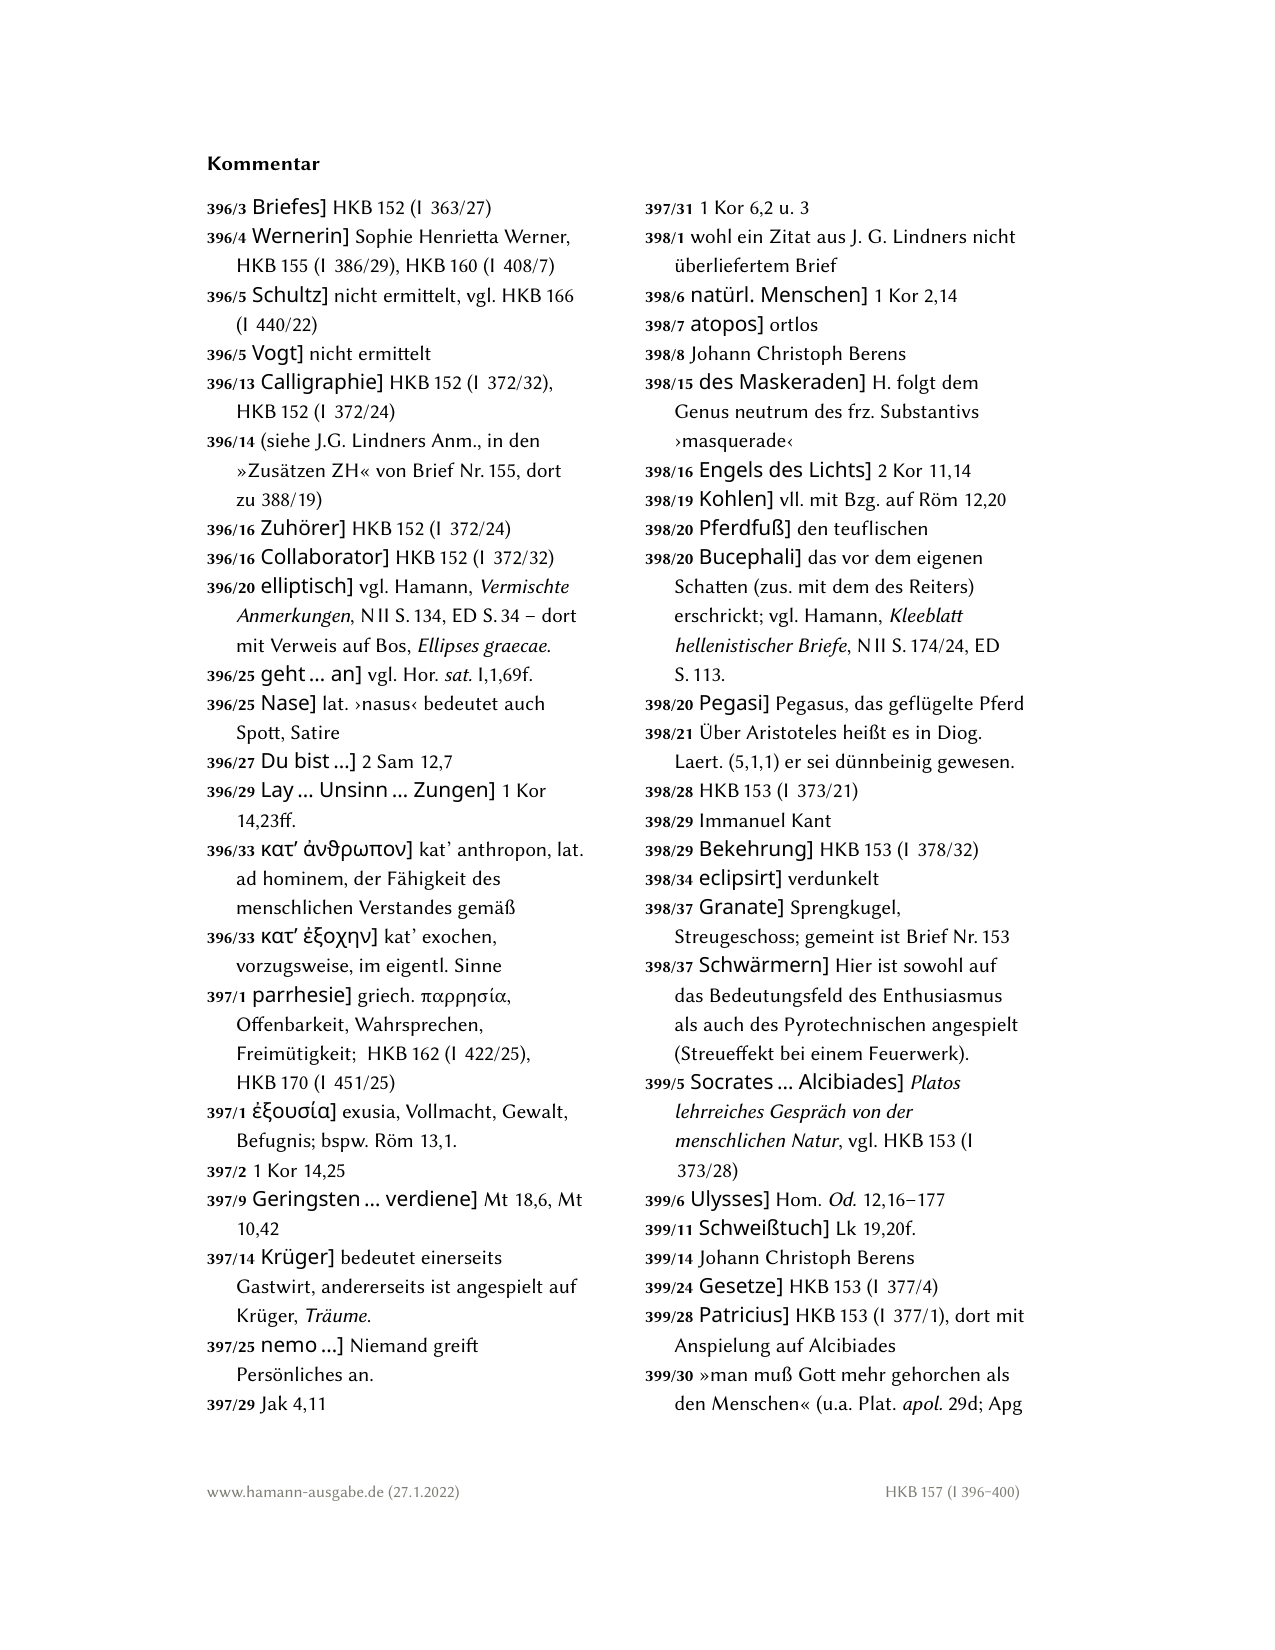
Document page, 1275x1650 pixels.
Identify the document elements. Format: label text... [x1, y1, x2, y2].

text 397/29 Jak 4,11 [207, 1387, 587, 1416]
text 397/1 ἐξουσία] exusia, Vollmacht, Gewalt, Befugnis; bspw. Röm 13,1. [207, 1095, 587, 1154]
text 399/30 »man muß Gott mehr gehorchen als den Menschen« (u.a. Plat. apol. 29d; Apg 5,29) [645, 1358, 1025, 1416]
text 396/25 Nase] lat. ›nasus‹ bedeutet auch Spott, Satire [207, 687, 587, 745]
text 398/7 atopos] ortlos [645, 308, 1025, 337]
text 399/24 Gesetze] HKB 153 (I 377/4) [645, 1270, 1025, 1299]
text 398/21 Über Aristoteles heißt es in Diog. Laert. (5,1,1) er sei dünnbeinig gewesen. [645, 716, 1025, 774]
text 399/28 Patricius] HKB 153 (I 377/1), dort mit Anspielung auf Alcibiades [645, 1299, 1025, 1358]
text 396/3 Briefes] HKB 152 (I 363/27) [207, 191, 587, 220]
text 398/34 eclipsirt] verdunkelt [645, 862, 1025, 891]
text 397/2 1 Kor 14,25 [207, 1154, 587, 1183]
text 398/6 natürl. Menschen] 1 Kor 2,14 [645, 279, 1025, 308]
text 398/15 des Maskeraden] H. folgt dem Genus neutrum des frz. Substantivs ›masquerade‹ [645, 366, 1025, 454]
text 396/29 Lay … Unsinn … Zungen] 1 Kor 14,23ff. [207, 774, 587, 833]
text 398/28 HKB 153 (I 373/21) [645, 774, 1025, 804]
text 397/14 Krüger] bedeutet einerseits Gastwirt, andererseits ist angespielt auf Krüger, Träume. [207, 1241, 587, 1329]
text 398/37 Granate] Sprengkugel, Streugeschoss; gemeint ist Brief Nr. 153 [645, 891, 1025, 949]
text 397/25 nemo …] Niemand greift Persönliches an. [207, 1329, 587, 1387]
text 397/9 Geringsten … verdiene] Mt 18,6, Mt 10,42 [207, 1183, 587, 1241]
text 397/1 parrhesie] griech. παρρησία, Offenbarkeit, Wahrsprechen, Freimütigkeit; HKB 162 (I 422/25), HKB 170 (I 451/25) [207, 979, 587, 1095]
text 396/13 Calligraphie] HKB 152 (I 372/32), HKB 152 (I 372/24) [207, 366, 587, 424]
text 398/19 Kohlen] vll. mit Bzg. auf Röm 12,20 [645, 483, 1025, 512]
text 399/6 Ulysses] Hom. Od. 12,16–177 [645, 1183, 1025, 1212]
text 398/37 Schwärmern] Hier ist sowohl auf das Bedeutungsfeld des Enthusiasmus als auch des Pyrotechnischen angespielt (Streueffekt bei einem Feuerwerk). [645, 949, 1025, 1066]
text 396/14 (siehe J.G. Lindners Anm., in den »Zusätzen ZH« von Brief Nr. 155, dort zu 388/19) [207, 424, 587, 512]
text 396/16 Zuhörer] HKB 152 (I 372/24) [207, 512, 587, 541]
text 398/8 Johann Christoph Berens [645, 337, 1025, 366]
text 398/29 Bekehrung] HKB 153 (I 378/32) [645, 833, 1025, 862]
text 396/20 elliptisch] vgl. Hamann, Vermischte Anmerkungen, N II S. 134, ED S. 34 – dort mit Verweis auf Bos, Ellipses graecae. [207, 570, 587, 658]
text 396/27 Du bist …] 2 Sam 12,7 [207, 745, 587, 774]
text 396/4 Wernerin] Sophie Henrietta Werner, HKB 155 (I 386/29), HKB 160 (I 408/7) [207, 220, 587, 279]
text 399/11 Schweißtuch] Lk 19,20f. [645, 1212, 1025, 1241]
text 399/5 Socrates … Alcibiades] Platos lehrreiches Gespräch von der menschlichen Natur, vgl. HKB 153 (I 373/28) [645, 1066, 1025, 1183]
text 396/5 Vogt] nicht ermittelt [207, 337, 587, 366]
text 396/25 geht … an] vgl. Hor. sat. I,1,69f. [207, 658, 587, 687]
text 398/16 Engels des Lichts] 2 Kor 11,14 [645, 454, 1025, 483]
text 398/20 Pferdfuß] den teuflischen [645, 512, 1025, 541]
text 399/14 Johann Christoph Berens [645, 1241, 1025, 1270]
text 396/16 Collaborator] HKB 152 (I 372/32) [207, 541, 587, 570]
text 397/31 1 Kor 6,2 u. 3 [645, 191, 1025, 220]
text 396/5 Schultz] nicht ermittelt, vgl. HKB 166 (I 440/22) [207, 279, 587, 337]
text 398/29 Immanuel Kant [645, 804, 1025, 833]
text Kommentar [207, 147, 1025, 177]
text 398/1 wohl ein Zitat aus J. G. Lindners nicht überliefertem Brief [645, 220, 1025, 279]
text 398/20 Bucephali] das vor dem eigenen Schatten (zus. mit dem des Reiters) erschrickt; vgl. Hamann, Kleeblatt hellenistischer Briefe, N II S. 174/24, ED S. 113. [645, 541, 1025, 687]
text 396/33 κατ’ ἀνϑρωπον] kat’ anthropon, lat. ad hominem, der Fähigkeit des menschlichen Verstandes gemäß [207, 833, 587, 920]
text 398/20 Pegasi] Pegasus, das geflügelte Pferd [645, 687, 1025, 716]
text 396/33 κατ’ ἐξοχην] kat’ exochen, vorzugsweise, im eigentl. Sinne [207, 920, 587, 979]
